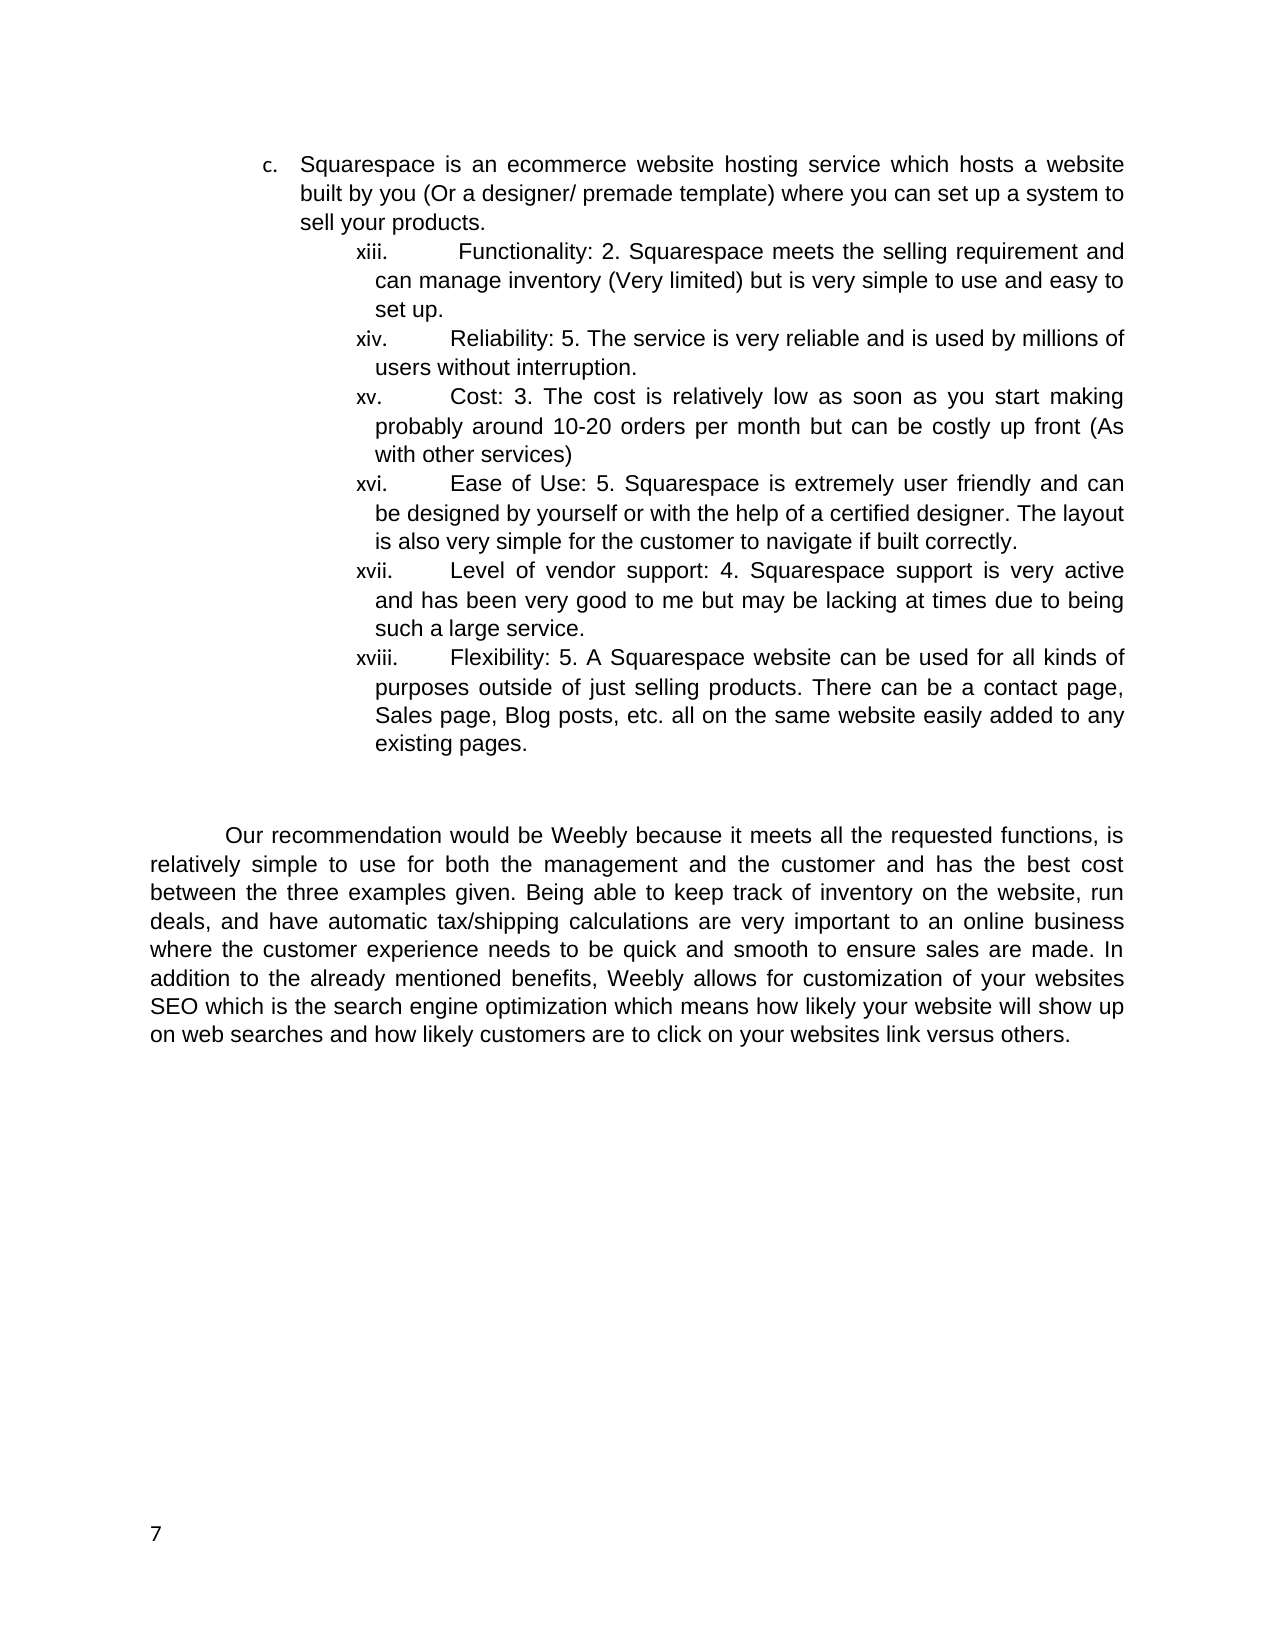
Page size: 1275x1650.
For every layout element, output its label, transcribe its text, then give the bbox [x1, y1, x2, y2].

list Squarespace is an ecommerce website hosting service which hosts a website built by you (Or a designer/ premade template) where you can set up a system to sell your products. [262, 150, 1125, 235]
list Reliability: 5. The service is very reliable and is used by millions of users without interruption. [356, 324, 1125, 380]
list Cost: 3. The cost is relatively low as soon as you start making probably around 10-20 orders per month but can be costly up front (As with other services) [356, 382, 1125, 467]
list Level of vendor support: 4. Squarespace support is very active and has been very good to me but may be lacking at times due to being such a large service. [356, 556, 1125, 641]
text Our recommendation would be Weebly because it meets all the requested functions, is relatively simple to use for both the management and the customer and has the best cost between the three examples given. Being able to keep track of inventory on the website, run deals, and have automatic tax/shipping calculations are very important to an online business where the customer experience needs to be quick and smooth to ensure sales are made. In addition to the already mentioned benefits, Weebly allows for customization of your websites SEO which is the search engine optimization which means how likely your website will show up on web searches and how likely customers are to click on your websites link versus others. [150, 822, 1125, 1048]
list Ease of Use: 5. Squarespace is extremely user friendly and can be designed by yourself or with the help of a certified designer. The layout is also very simple for the customer to navigate if built correctly. [356, 469, 1125, 554]
list Flexibility: 5. A Squarespace website can be used for all kinds of purposes outside of just selling products. There can be a contact page, Sales page, Blog posts, etc. all on the same website easily added to any existing pages. [356, 643, 1125, 757]
list Functionality: 2. Squarespace meets the selling requirement and can manage inventory (Very limited) but is very simple to use and easy to set up. [356, 237, 1125, 322]
